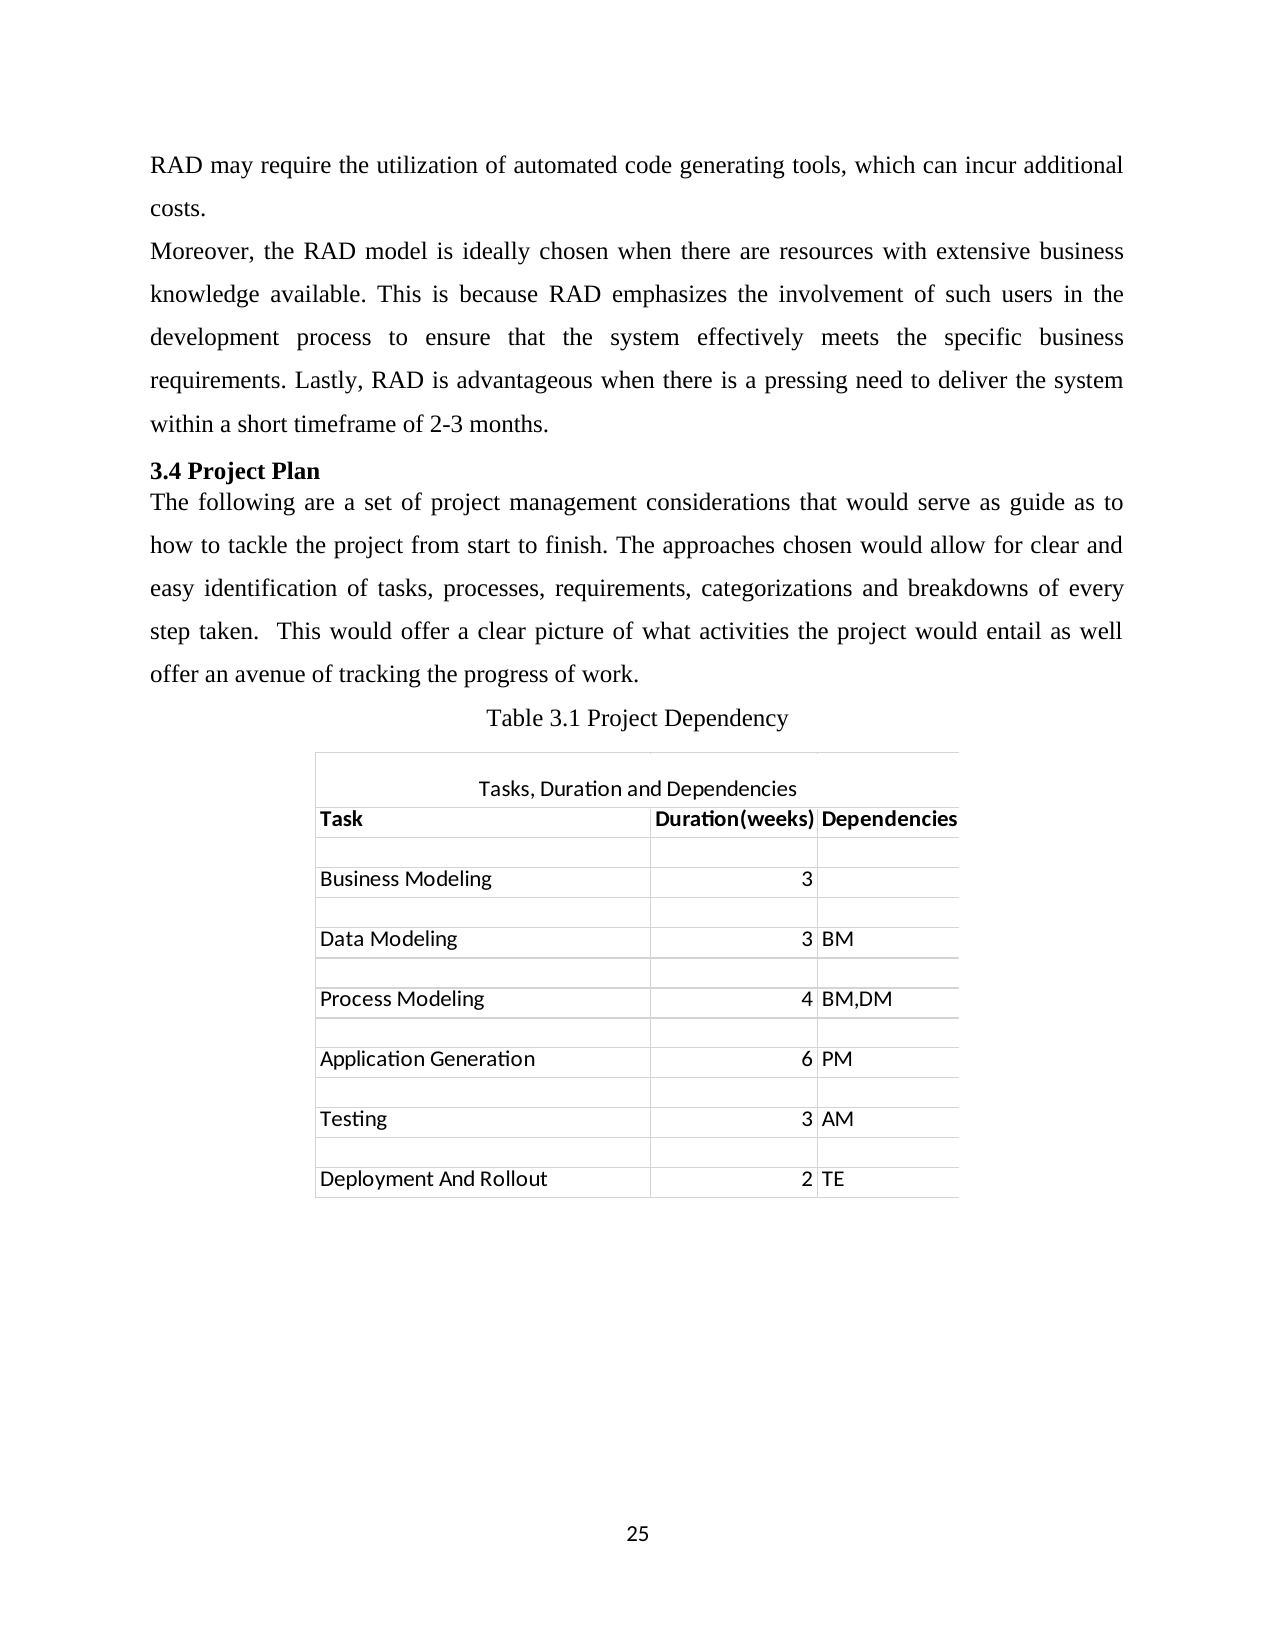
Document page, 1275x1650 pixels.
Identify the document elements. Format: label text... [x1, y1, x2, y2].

subtitle 3.4 Project Plan [150, 456, 1125, 485]
text Table 3.1 Project Dependency [150, 703, 1125, 731]
text The following are a set of project management considerations that would serve as guide as to how to tackle the project from start to finish. The approaches chosen would allow for clear and easy identification of tasks, processes, requirements, categorizations and breakdowns of every step taken. This would offer a clear picture of what activities the project would entail as well offer an avenue of tracking the progress of work. [150, 487, 1125, 688]
text Moreover, the RAD model is ideally chosen when there are resources with extensive business knowledge available. This is because RAD emphasizes the involvement of such users in the development process to ensure that the system effectively meets the specific business requirements. Lastly, RAD is advantageous when there is a pressing need to deliver the system within a short timeframe of 2-3 months. [150, 236, 1125, 437]
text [150, 150, 1125, 222]
